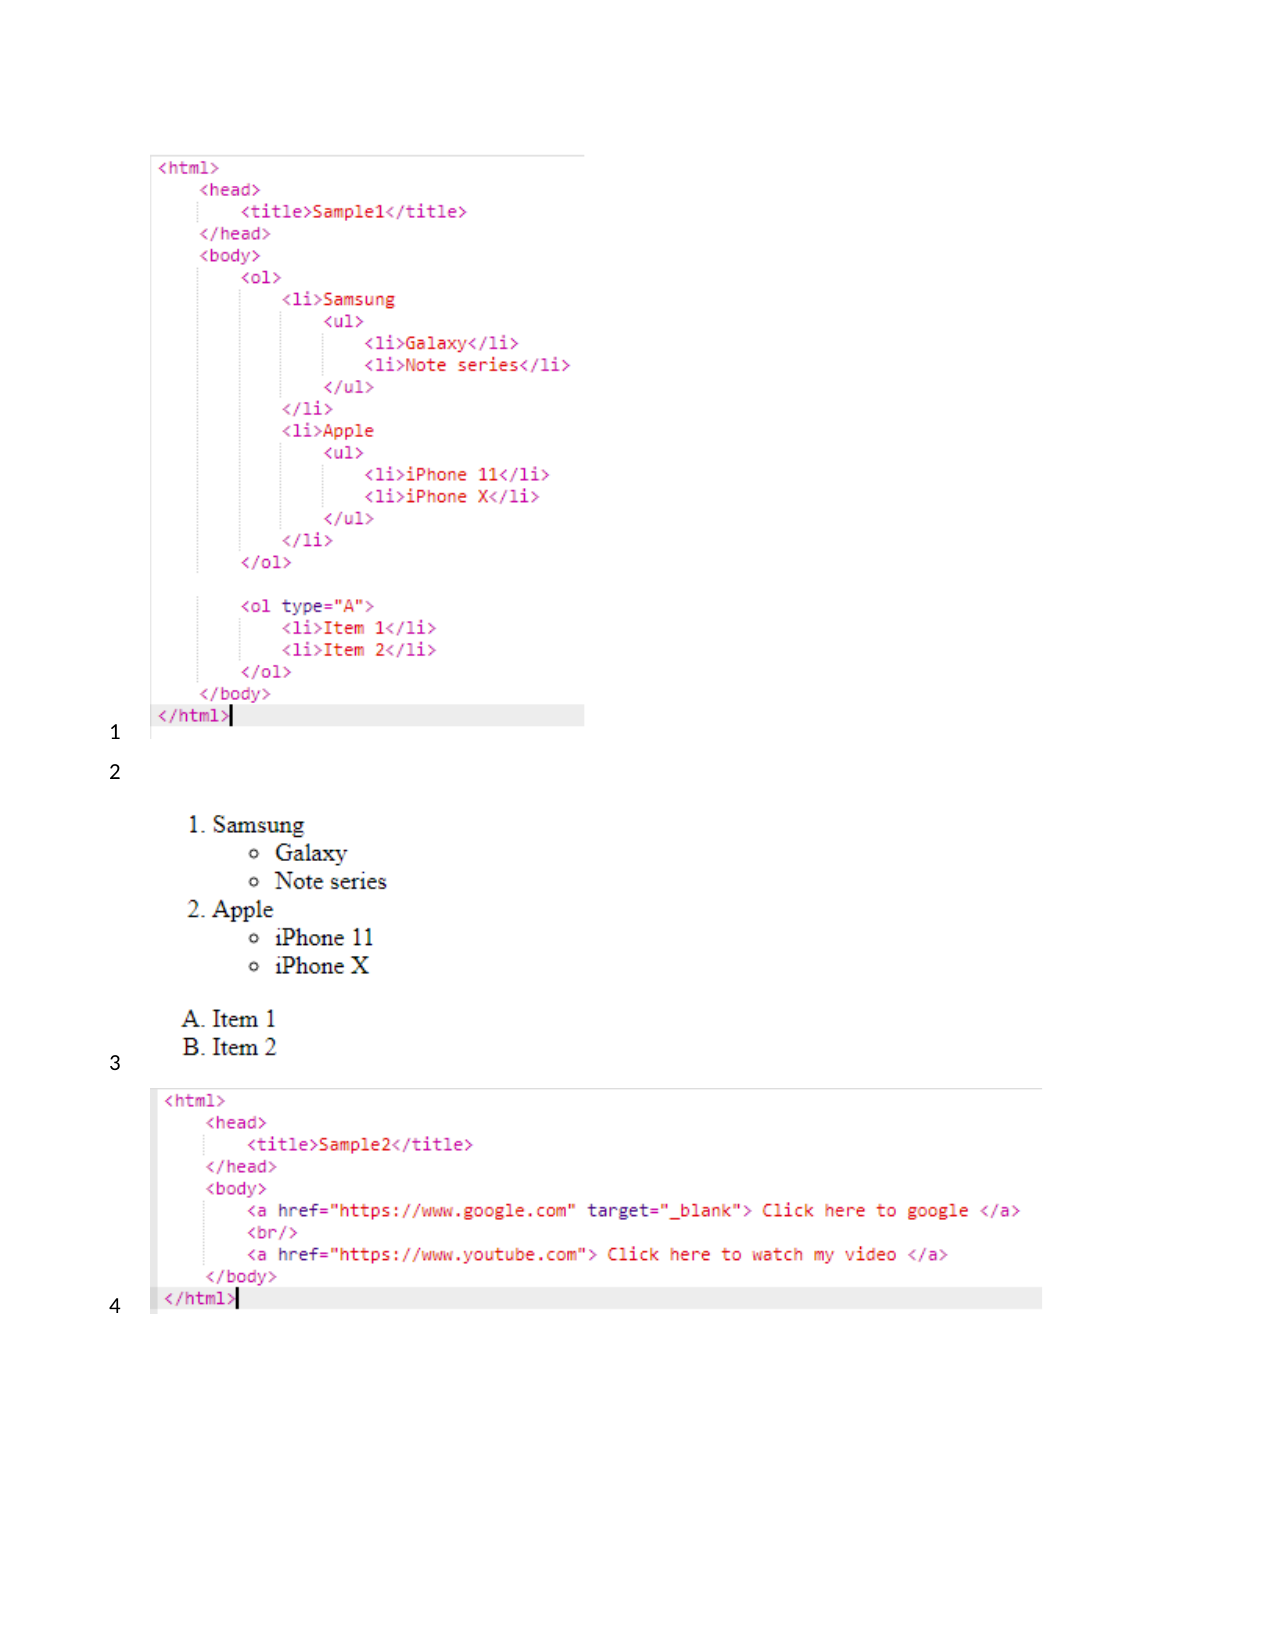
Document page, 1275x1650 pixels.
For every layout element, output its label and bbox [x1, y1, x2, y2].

picture [150, 1088, 1043, 1314]
picture [150, 150, 585, 739]
picture [150, 803, 413, 1071]
